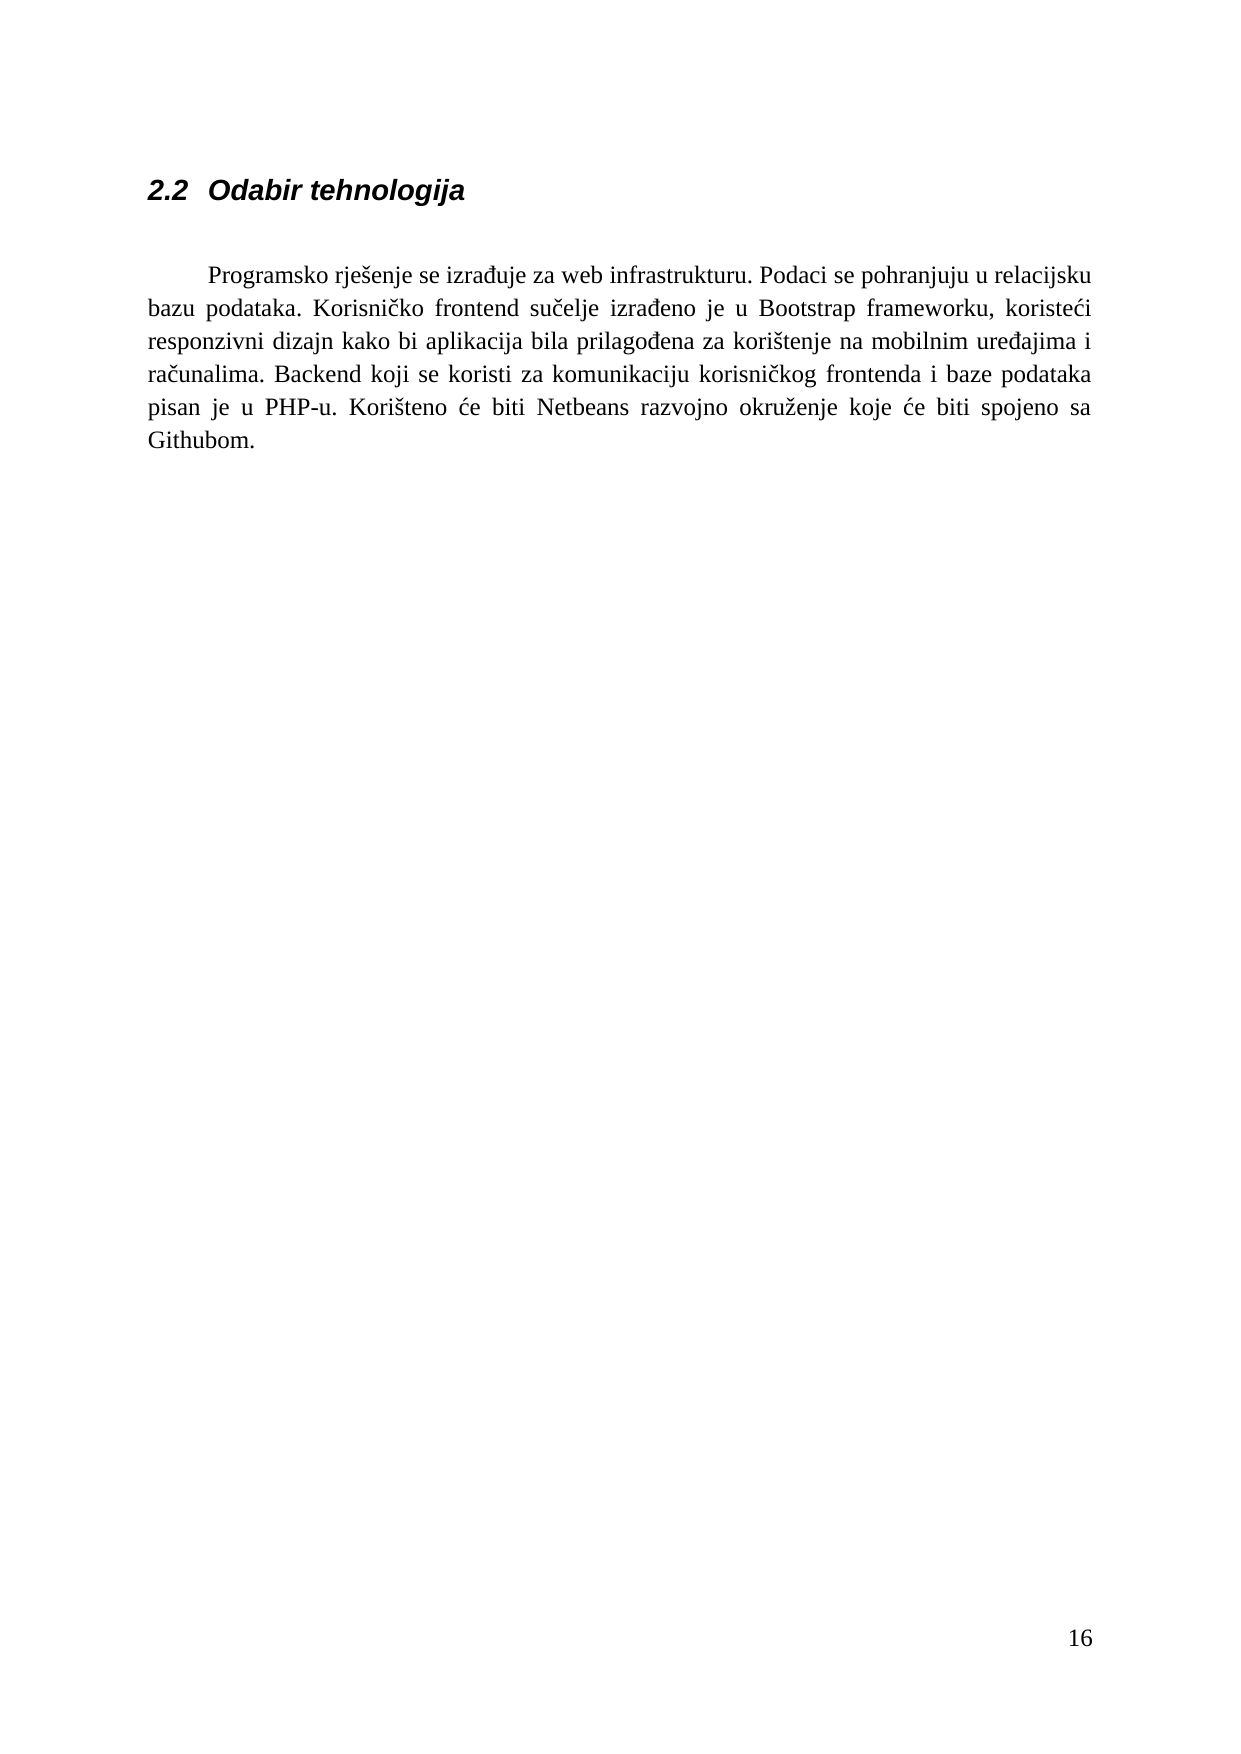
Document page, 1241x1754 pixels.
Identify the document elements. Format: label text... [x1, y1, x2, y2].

subtitle Odabir tehnologija [148, 173, 1093, 206]
text Programsko rješenje se izrađuje za web infrastrukturu. Podaci se pohranjuju u relacijsku bazu podataka. Korisničko frontend sučelje izrađeno je u Bootstrap frameworku, koristeći responzivni dizajn kako bi aplikacija bila prilagođena za korištenje na mobilnim uređajima i računalima. Backend koji se koristi za komunikaciju korisničkog frontenda i baze podataka pisan je u PHP-u. Korišteno će biti Netbeans razvojno okruženje koje će biti spojeno sa Githubom. [148, 260, 1093, 454]
